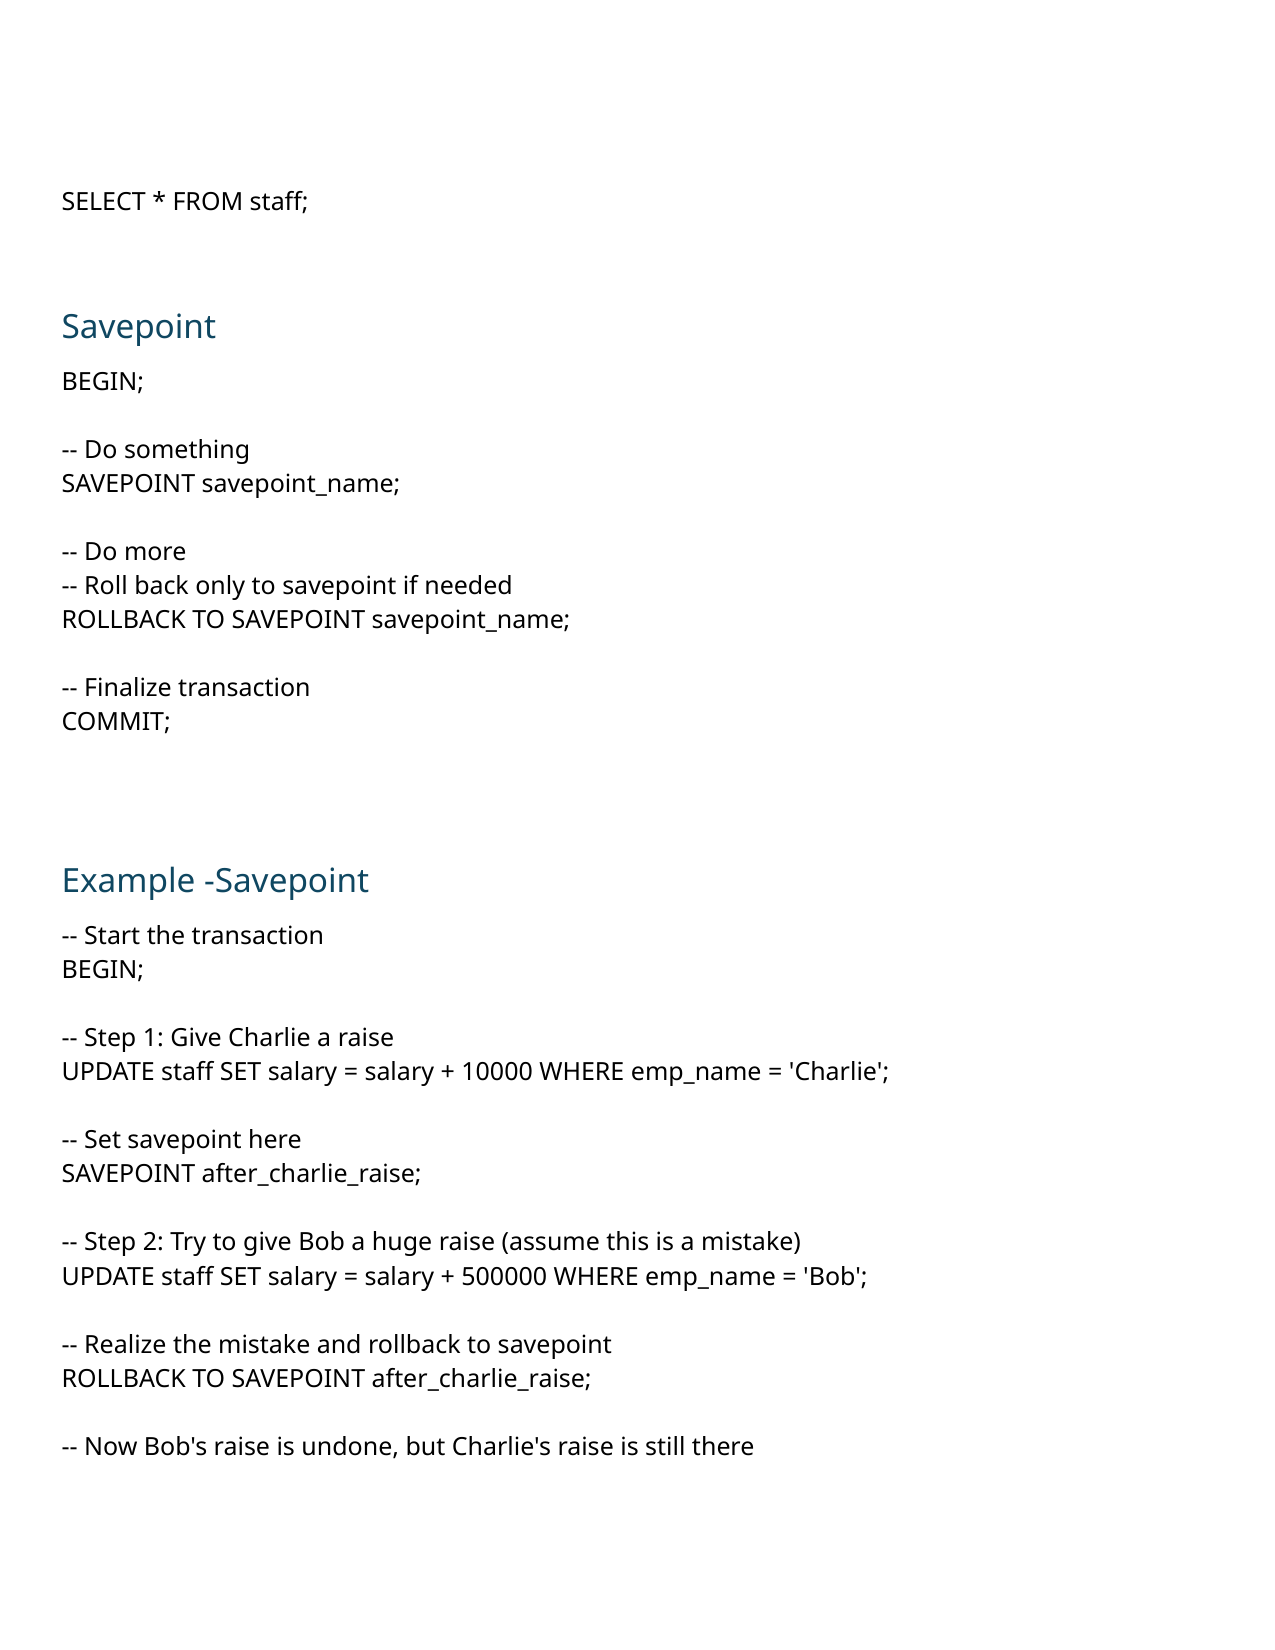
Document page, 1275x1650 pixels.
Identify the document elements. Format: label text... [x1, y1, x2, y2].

text SAVEPOINT savepoint_name; [61, 466, 1125, 500]
text BEGIN; [61, 363, 1125, 397]
subtitle Example -Savepoint [61, 857, 1125, 902]
text SELECT * FROM staff; [61, 184, 1125, 218]
text COMMIT; [61, 704, 1125, 738]
text UPDATE staff SET salary = salary + 500000 WHERE emp_name = 'Bob'; [61, 1258, 1125, 1292]
text -- Roll back only to savepoint if needed [61, 568, 1125, 602]
subtitle Savepoint [61, 303, 1125, 348]
text ROLLBACK TO SAVEPOINT savepoint_name; [61, 602, 1125, 636]
text -- Do something [61, 432, 1125, 466]
text -- Set savepoint here [61, 1122, 1125, 1156]
text -- Finalize transaction [61, 670, 1125, 704]
text -- Start the transaction [61, 917, 1125, 952]
text -- Now Bob's raise is undone, but Charlie's raise is still there [61, 1428, 1125, 1462]
text -- Step 1: Give Charlie a raise [61, 1020, 1125, 1054]
text SAVEPOINT after_charlie_raise; [61, 1156, 1125, 1190]
text -- Realize the mistake and rollback to savepoint [61, 1326, 1125, 1360]
text UPDATE staff SET salary = salary + 10000 WHERE emp_name = 'Charlie'; [61, 1054, 1125, 1088]
text -- Do more [61, 534, 1125, 568]
text ROLLBACK TO SAVEPOINT after_charlie_raise; [61, 1360, 1125, 1394]
text -- Step 2: Try to give Bob a huge raise (assume this is a mistake) [61, 1224, 1125, 1258]
text BEGIN; [61, 952, 1125, 986]
